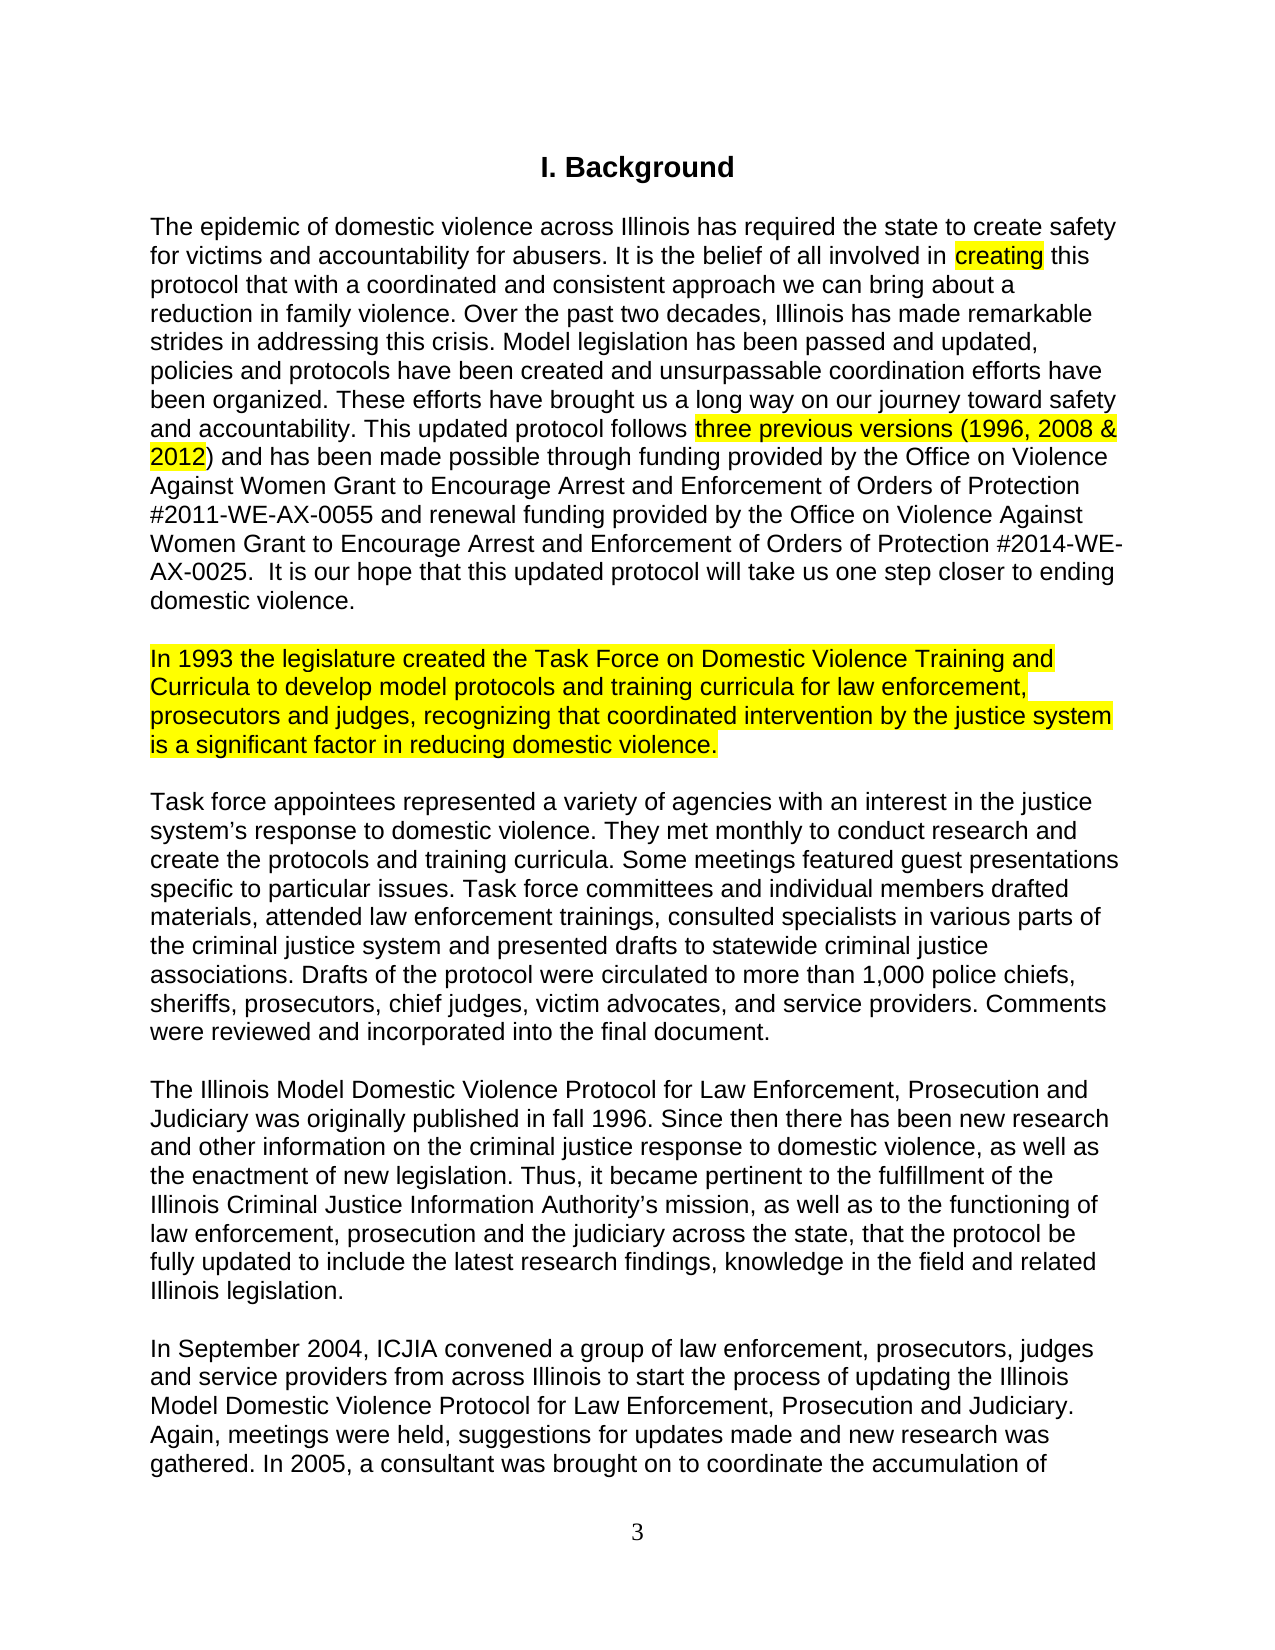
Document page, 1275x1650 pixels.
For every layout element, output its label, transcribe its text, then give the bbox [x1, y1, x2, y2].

text Task force appointees represented a variety of agencies with an interest in the justice system’s response to domestic violence. They met monthly to conduct research and create the protocols and training curricula. Some meetings featured guest presentations specific to particular issues. Task force committees and individual members drafted materials, attended law enforcement trainings, consulted specialists in various parts of the criminal justice system and presented drafts to statewide criminal justice associations. Drafts of the protocol were circulated to more than 1,000 police chiefs, sheriffs, prosecutors, chief judges, victim advocates, and service providers. Comments were reviewed and incorporated into the final document. [150, 787, 1125, 1046]
text I. Background [150, 150, 1125, 183]
text The Illinois Model Domestic Violence Protocol for Law Enforcement, Prosecution and Judiciary was originally published in fall 1996. Since then there has been new research and other information on the criminal justice response to domestic violence, as well as the enactment of new legislation. Thus, it became pertinent to the fulfillment of the Illinois Criminal Justice Information Authority’s mission, as well as to the functioning of law enforcement, prosecution and the judiciary across the state, that the protocol be fully updated to include the latest research findings, knowledge in the field and related Illinois legislation. [150, 1075, 1125, 1305]
text The epidemic of domestic violence across Illinois has required the state to create safety for victims and accountability for abusers. It is the belief of all involved in creating this protocol that with a coordinated and consistent approach we can bring about a reduction in family violence. Over the past two decades, Illinois has made remarkable strides in addressing this crisis. Model legislation has been passed and updated, policies and protocols have been created and unsurpassable coordination efforts have been organized. These efforts have brought us a long way on our journey toward safety and accountability. This updated protocol follows three previous versions (1996, 2008 & 2012) and has been made possible through funding provided by the Office on Violence Against Women Grant to Encourage Arrest and Enforcement of Orders of Protection #2011-WE-AX-0055 and renewal funding provided by the Office on Violence Against Women Grant to Encourage Arrest and Enforcement of Orders of Protection #2014-WE-AX-0025. It is our hope that this updated protocol will take us one step closer to ending domestic violence. [150, 212, 1125, 615]
text In 1993 the legislature created the Task Force on Domestic Violence Training and Curricula to develop model protocols and training curricula for law enforcement, prosecutors and judges, recognizing that coordinated intervention by the justice system is a significant factor in reducing domestic violence. [150, 643, 1125, 758]
